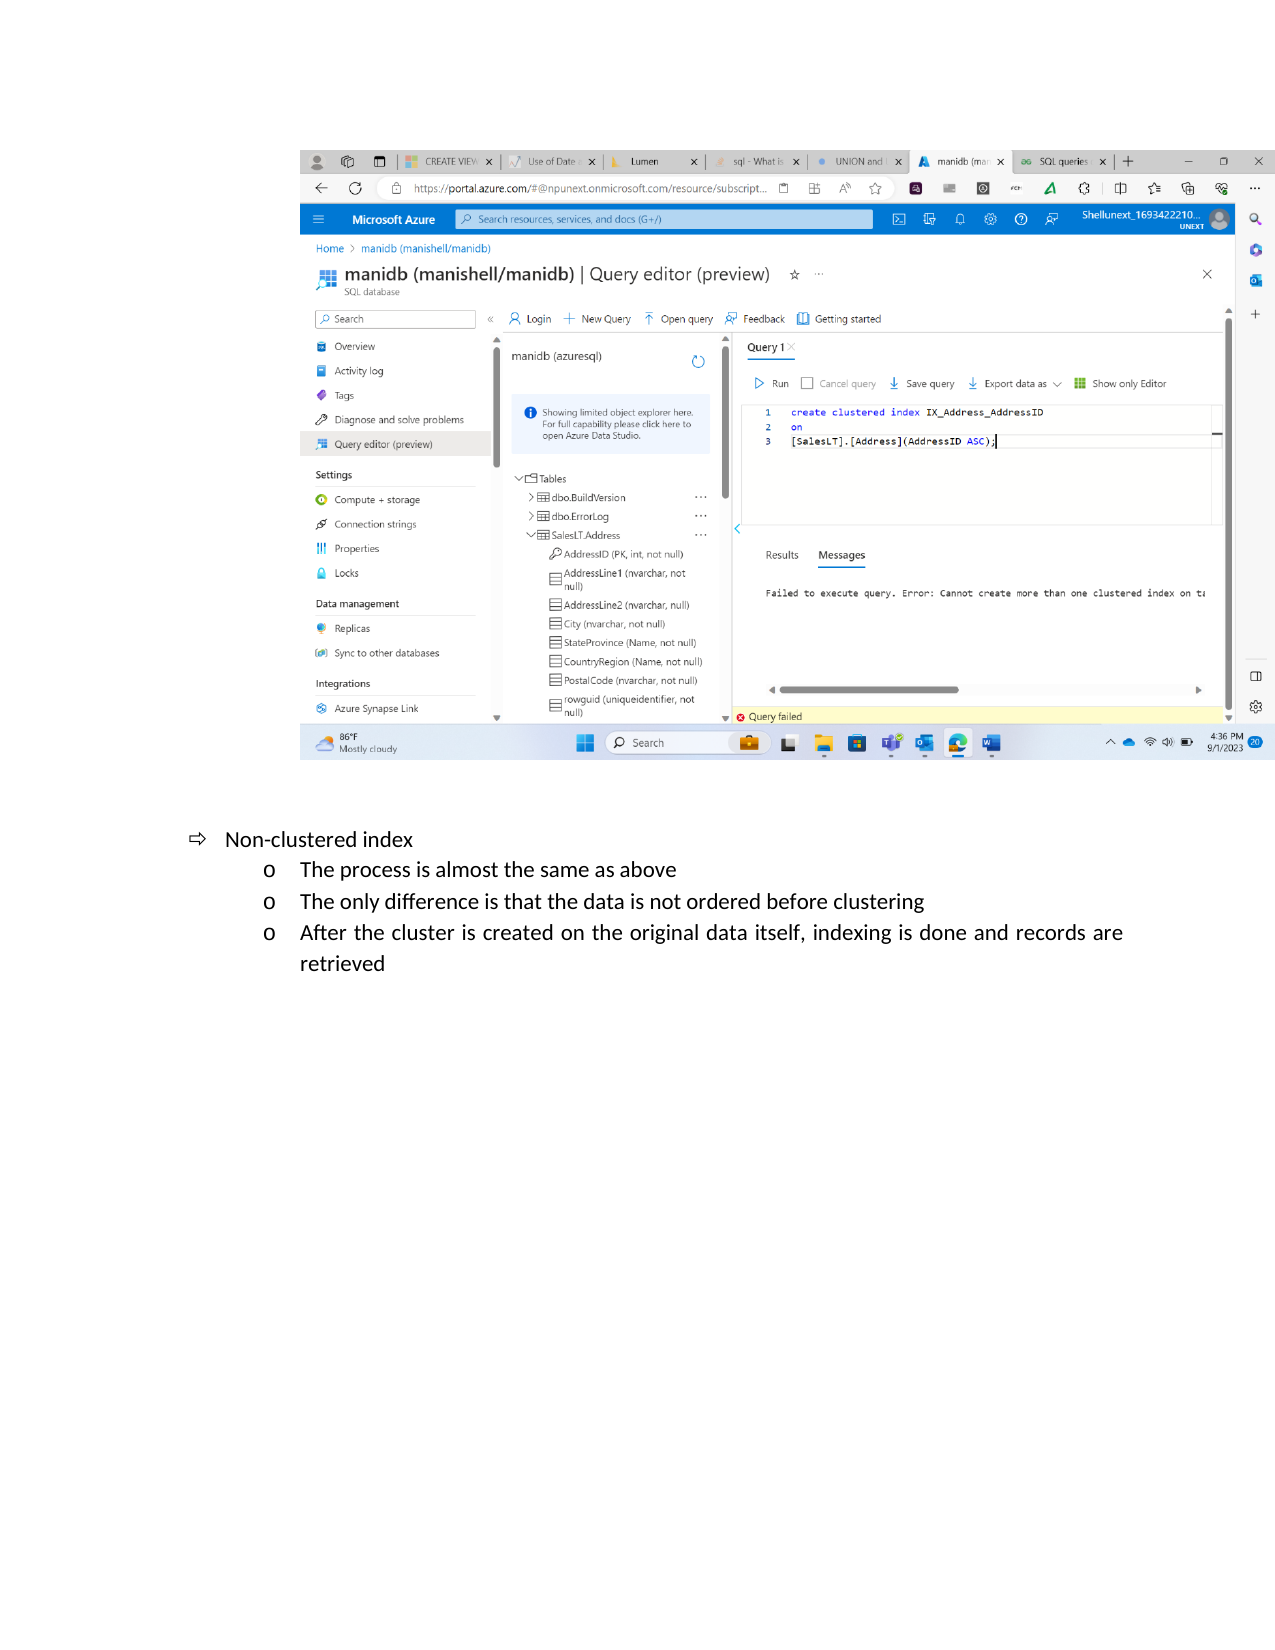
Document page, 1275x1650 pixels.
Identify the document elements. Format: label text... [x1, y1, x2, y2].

picture [300, 150, 1275, 760]
list The only difference is that the data is not ordered before clustering [262, 887, 1125, 916]
list Non-clustered index [187, 825, 1125, 853]
list The process is almost the same as above [262, 855, 1125, 884]
list After the cluster is created on the original data itself, indexing is done and records are retrieved [262, 918, 1125, 978]
